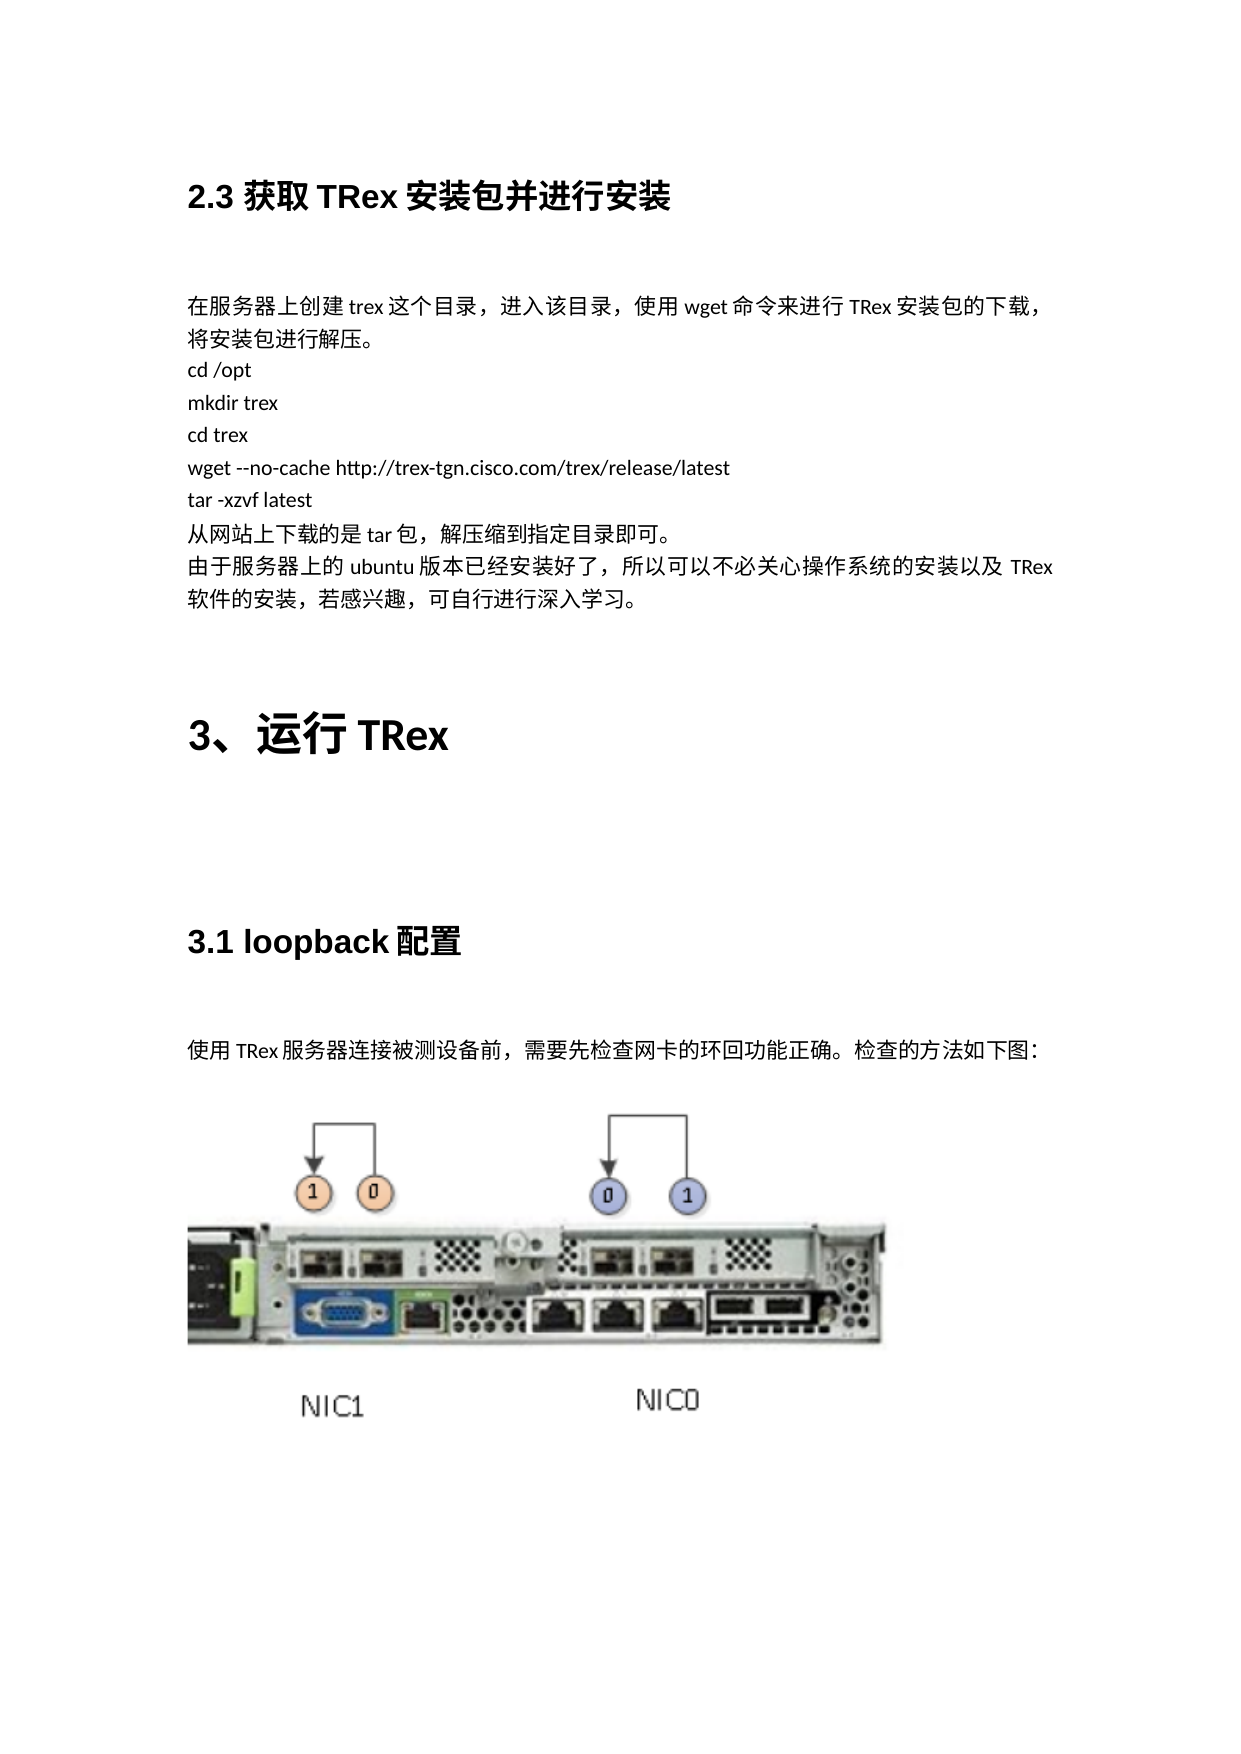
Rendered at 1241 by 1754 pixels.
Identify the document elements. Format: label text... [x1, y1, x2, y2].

text mkdir trex [187, 386, 1053, 419]
text 从网站上下载的是tar包，解压缩到指定目录即可。 [187, 516, 1053, 549]
text wget --no-cache http://trex-tgn.cisco.com/trex/release/latest [187, 451, 1053, 484]
subtitle 3.1 loopback配置 [187, 906, 1053, 971]
subtitle 2.3 获取TRex安装包并进行安装 [187, 162, 1053, 227]
text 由于服务器上的ubuntu版本已经安装好了，所以可以不必关心操作系统的安装以及TRex软件的安装，若感兴趣，可自行进行深入学习。 [187, 549, 1053, 614]
text 在服务器上创建trex这个目录，进入该目录，使用wget命令来进行TRex安装包的下载，将安装包进行解压。 [187, 289, 1053, 354]
text cd trex [187, 419, 1053, 451]
subtitle 3、运行TRex [187, 682, 1053, 779]
picture [187, 1065, 907, 1455]
text tar -xzvf latest [187, 484, 1053, 516]
text cd /opt [187, 354, 1053, 386]
